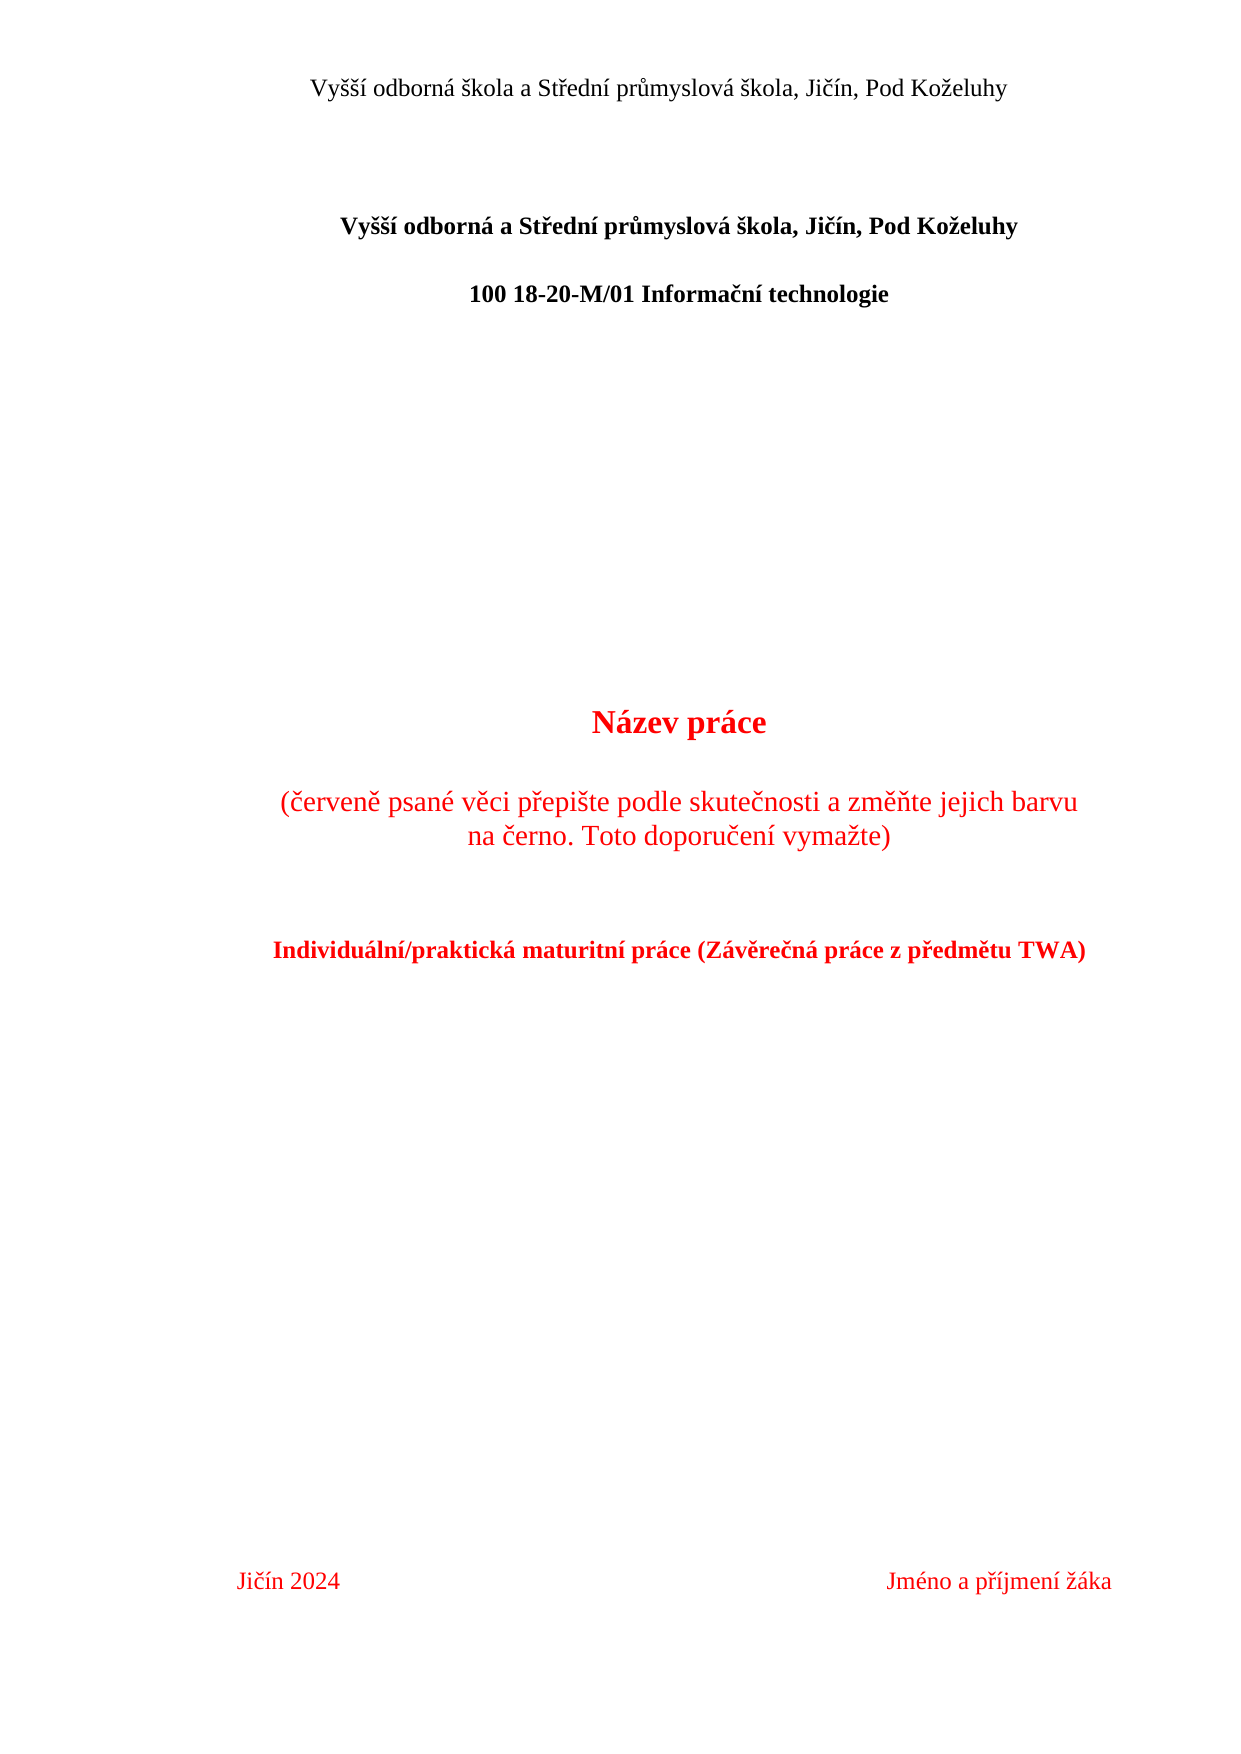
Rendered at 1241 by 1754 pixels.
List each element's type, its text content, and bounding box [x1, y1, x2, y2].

subtitle (červeně psané věci přepište podle skutečnosti a změňte jejich barvu na černo. Toto doporučení vymažte) [263, 784, 1095, 852]
subtitle Název práce [319, 702, 1039, 741]
text Vyšší odborná a Střední průmyslová škola, Jičín, Pod Koželuhy 100 18-20-M/01 Informační technologie [319, 211, 1039, 308]
text Jičín 2024 Jméno a příjmení žáka [175, 1566, 1173, 1595]
text Individuální/praktická maturitní práce (Závěrečná práce z předmětu TWA) [263, 935, 1096, 963]
